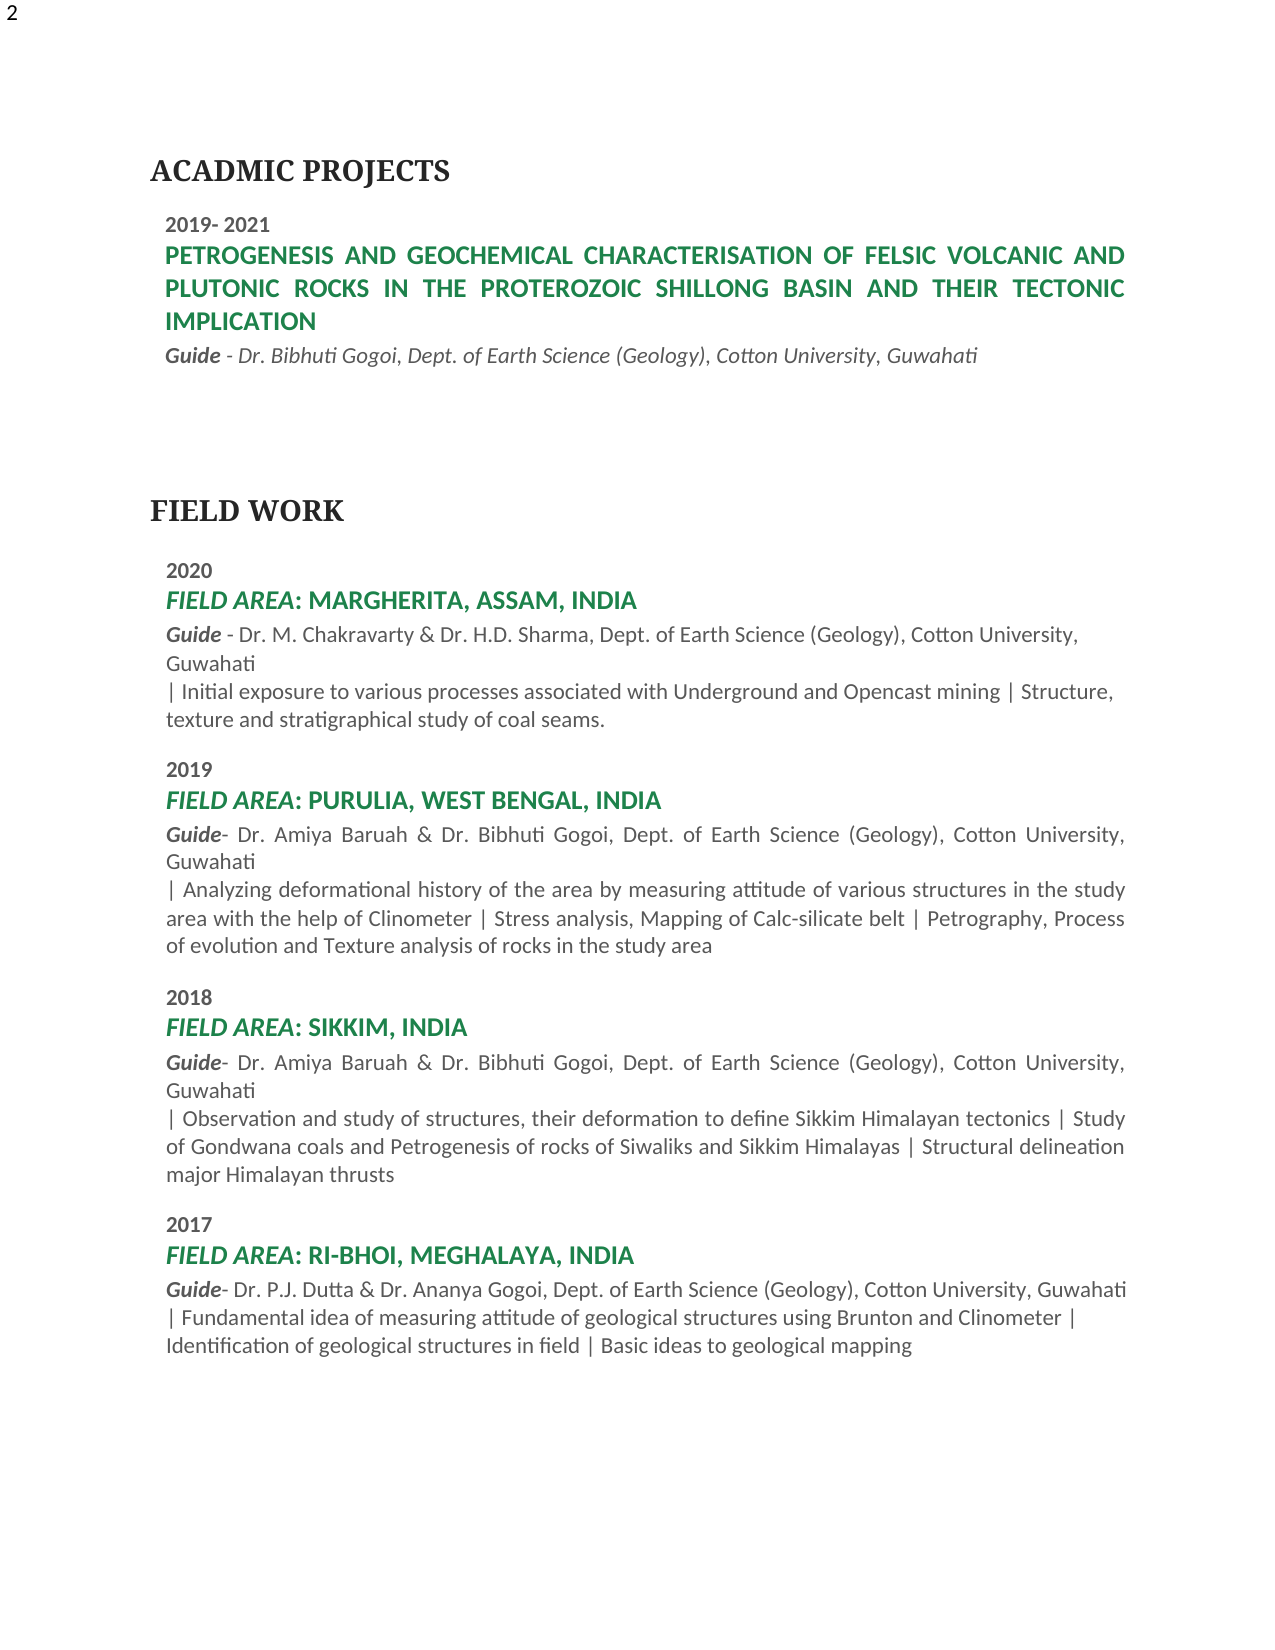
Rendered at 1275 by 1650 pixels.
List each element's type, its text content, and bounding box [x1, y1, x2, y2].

table_header 2020 FIELD AREA: MARGHERITA, ASSAM, INDIA Guide - Dr. M. Chakravarty & Dr. H.D. Sharma, Dept. of Earth Science (Geology), Cotton University, Guwahati | Initial exposure to various processes associated with Underground and Opencast mining | Structure, texture and stratigraphical study of coal seams. [145, 560, 1148, 746]
table_cell 2017 FIELD AREA: RI-BHOI, MEGHALAYA, INDIA Guide- Dr. P.J. Dutta & Dr. Ananya Gogoi, Dept. of Earth Science (Geology), Cotton University, Guwahati | Fundamental idea of measuring attitude of geological structures using Brunton and Clinometer | Identification of geological structures in field | Basic ideas to geological mapping [145, 1201, 1148, 1360]
table_cell 2019 FIELD AREA: PURULIA, WEST BENGAL, INDIA Guide- Dr. Amiya Baruah & Dr. Bibhuti Gogoi, Dept. of Earth Science (Geology), Cotton University, Guwahati | Analyzing deformational history of the area by measuring attitude of various structures in the study area with the help of Clinometer | Stress analysis, Mapping of Calc-silicate belt | Petrography, Process of evolution and Texture analysis of rocks in the study area [145, 746, 1148, 973]
table_cell 2018 FIELD AREA: SIKKIM, INDIA Guide- Dr. Amiya Baruah & Dr. Bibhuti Gogoi, Dept. of Earth Science (Geology), Cotton University, Guwahati | Observation and study of structures, their deformation to define Sikkim Himalayan tectonics | Study of Gondwana coals and Petrogenesis of rocks of Siwaliks and Sikkim Himalayas | Structural delineation major Himalayan thrusts [145, 974, 1148, 1201]
subtitle FIELD WORK [150, 490, 1275, 530]
subtitle 2019- 2021 [165, 211, 1275, 238]
text Guide - Dr. Bibhuti Gogoi, Dept. of Earth Science (Geology), Cotton University, Guwahati [165, 342, 1275, 370]
subtitle ACADMIC PROJECTS [150, 150, 1275, 190]
text PETROGENESIS AND GEOCHEMICAL CHARACTERISATION OF FELSIC VOLCANIC AND PLUTONIC ROCKS IN THE PROTEROZOIC SHILLONG BASIN AND THEIR TECTONIC IMPLICATION [165, 238, 1126, 338]
